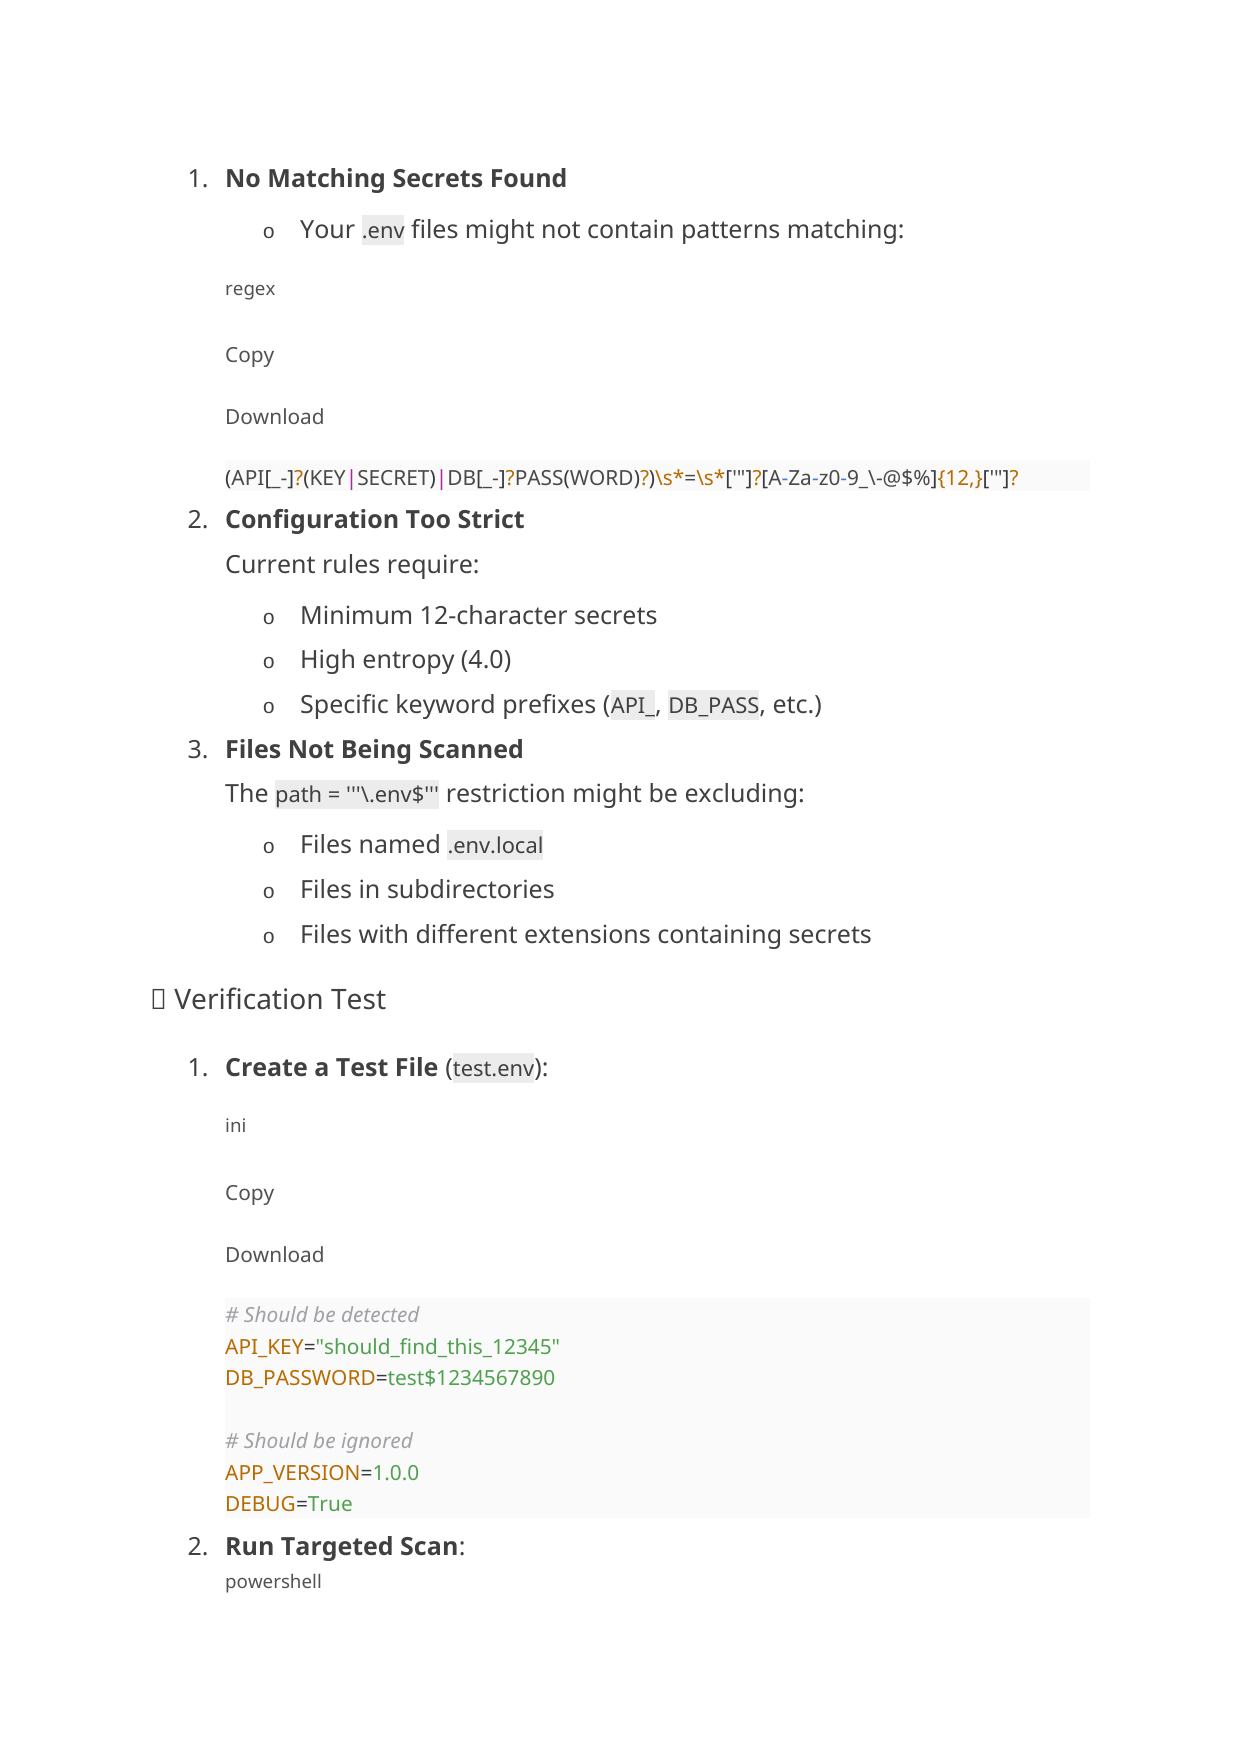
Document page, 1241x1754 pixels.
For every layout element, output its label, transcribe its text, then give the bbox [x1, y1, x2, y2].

list Create a Test File (test.env): [187, 1039, 1090, 1083]
list Configuration Too Strict Current rules require: [187, 491, 1090, 581]
text Copy [225, 1167, 1090, 1206]
text ✅ Verification Test [150, 979, 1090, 1017]
list High entropy (4.0) [262, 631, 1090, 676]
list Specific keyword prefixes (API_, DB_PASS, etc.) [262, 676, 1090, 721]
list Files named .env.local [262, 816, 1090, 861]
list Minimum 12-character secrets [262, 587, 1090, 631]
text APP_VERSION=1.0.0 [225, 1455, 1090, 1486]
list Run Targeted Scan: [187, 1518, 1090, 1562]
text (API[_-]?(KEY|SECRET)|DB[_-]?PASS(WORD)?)\s*=\s*['"]?[A-Za-z0-9_\-@$%]{12,}['"]? [225, 460, 1090, 491]
text regex [225, 275, 1090, 300]
text powershell [225, 1569, 1090, 1594]
text # Should be ignored [225, 1423, 1090, 1455]
text API_KEY="should_find_this_12345" [225, 1329, 1090, 1361]
list Files with different extensions containing secrets [262, 906, 1090, 951]
text Download [225, 1236, 1090, 1268]
list Your .env files might not contain patterns matching: [262, 201, 1090, 246]
text DEBUG=True [225, 1486, 1090, 1518]
text Download [225, 398, 1090, 431]
list No Matching Secrets Found [187, 150, 1090, 195]
text # Should be detected [225, 1298, 1090, 1329]
text ini [225, 1113, 1090, 1138]
text DB_PASSWORD=test$1234567890 [225, 1361, 1090, 1392]
list Files Not Being Scanned The path = '''\.env$''' restriction might be excluding: [187, 721, 1090, 810]
list Files in subdirectories [262, 861, 1090, 906]
text Copy [225, 329, 1090, 368]
